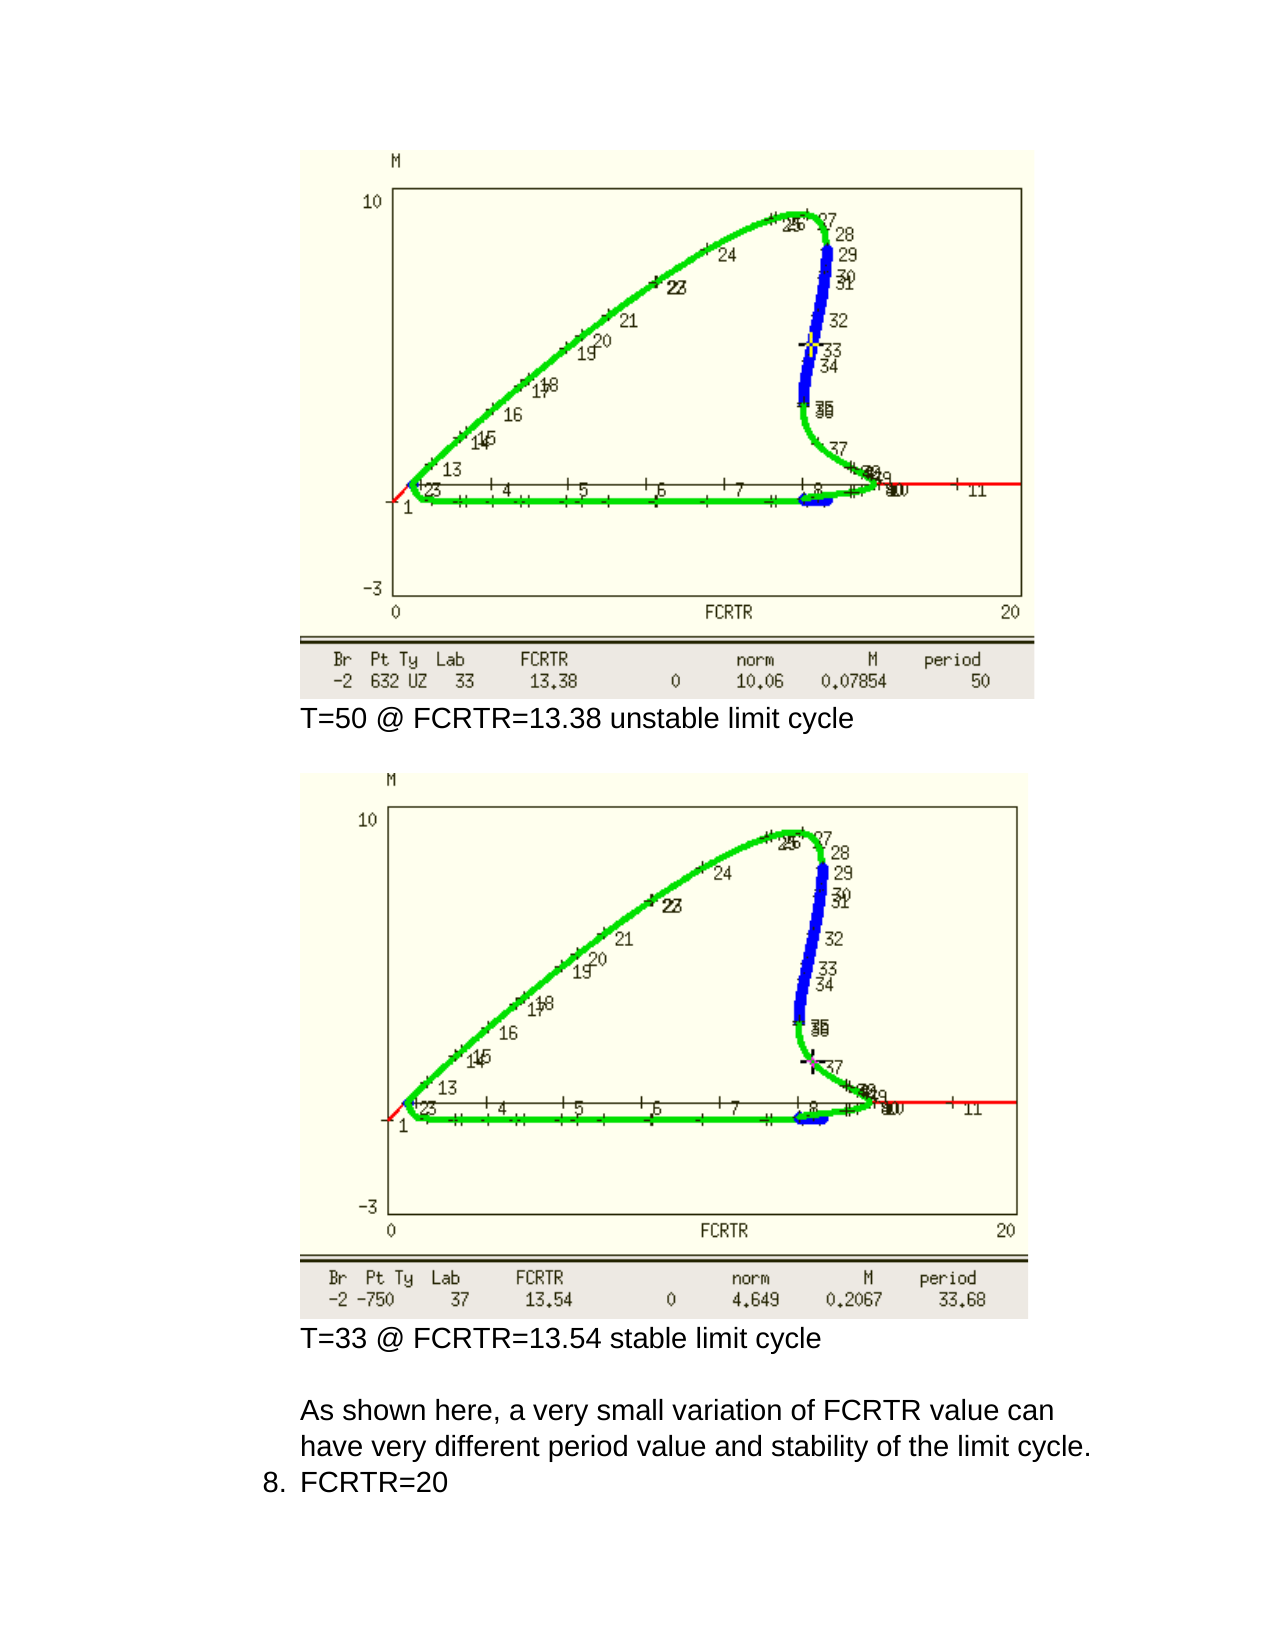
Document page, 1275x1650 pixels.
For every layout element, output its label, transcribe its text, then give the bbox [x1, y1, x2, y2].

picture [300, 773, 1029, 1319]
list As shown here, a very small variation of FCRTR value can have very different period value and stability of the limit cycle. [300, 1393, 1125, 1463]
list T=50 @ FCRTR=13.38 unstable limit cycle [300, 701, 1125, 734]
list FCRTR=20 [262, 1465, 1125, 1499]
list T=33 @ FCRTR=13.54 stable limit cycle [300, 1321, 1125, 1354]
picture [300, 150, 1035, 699]
